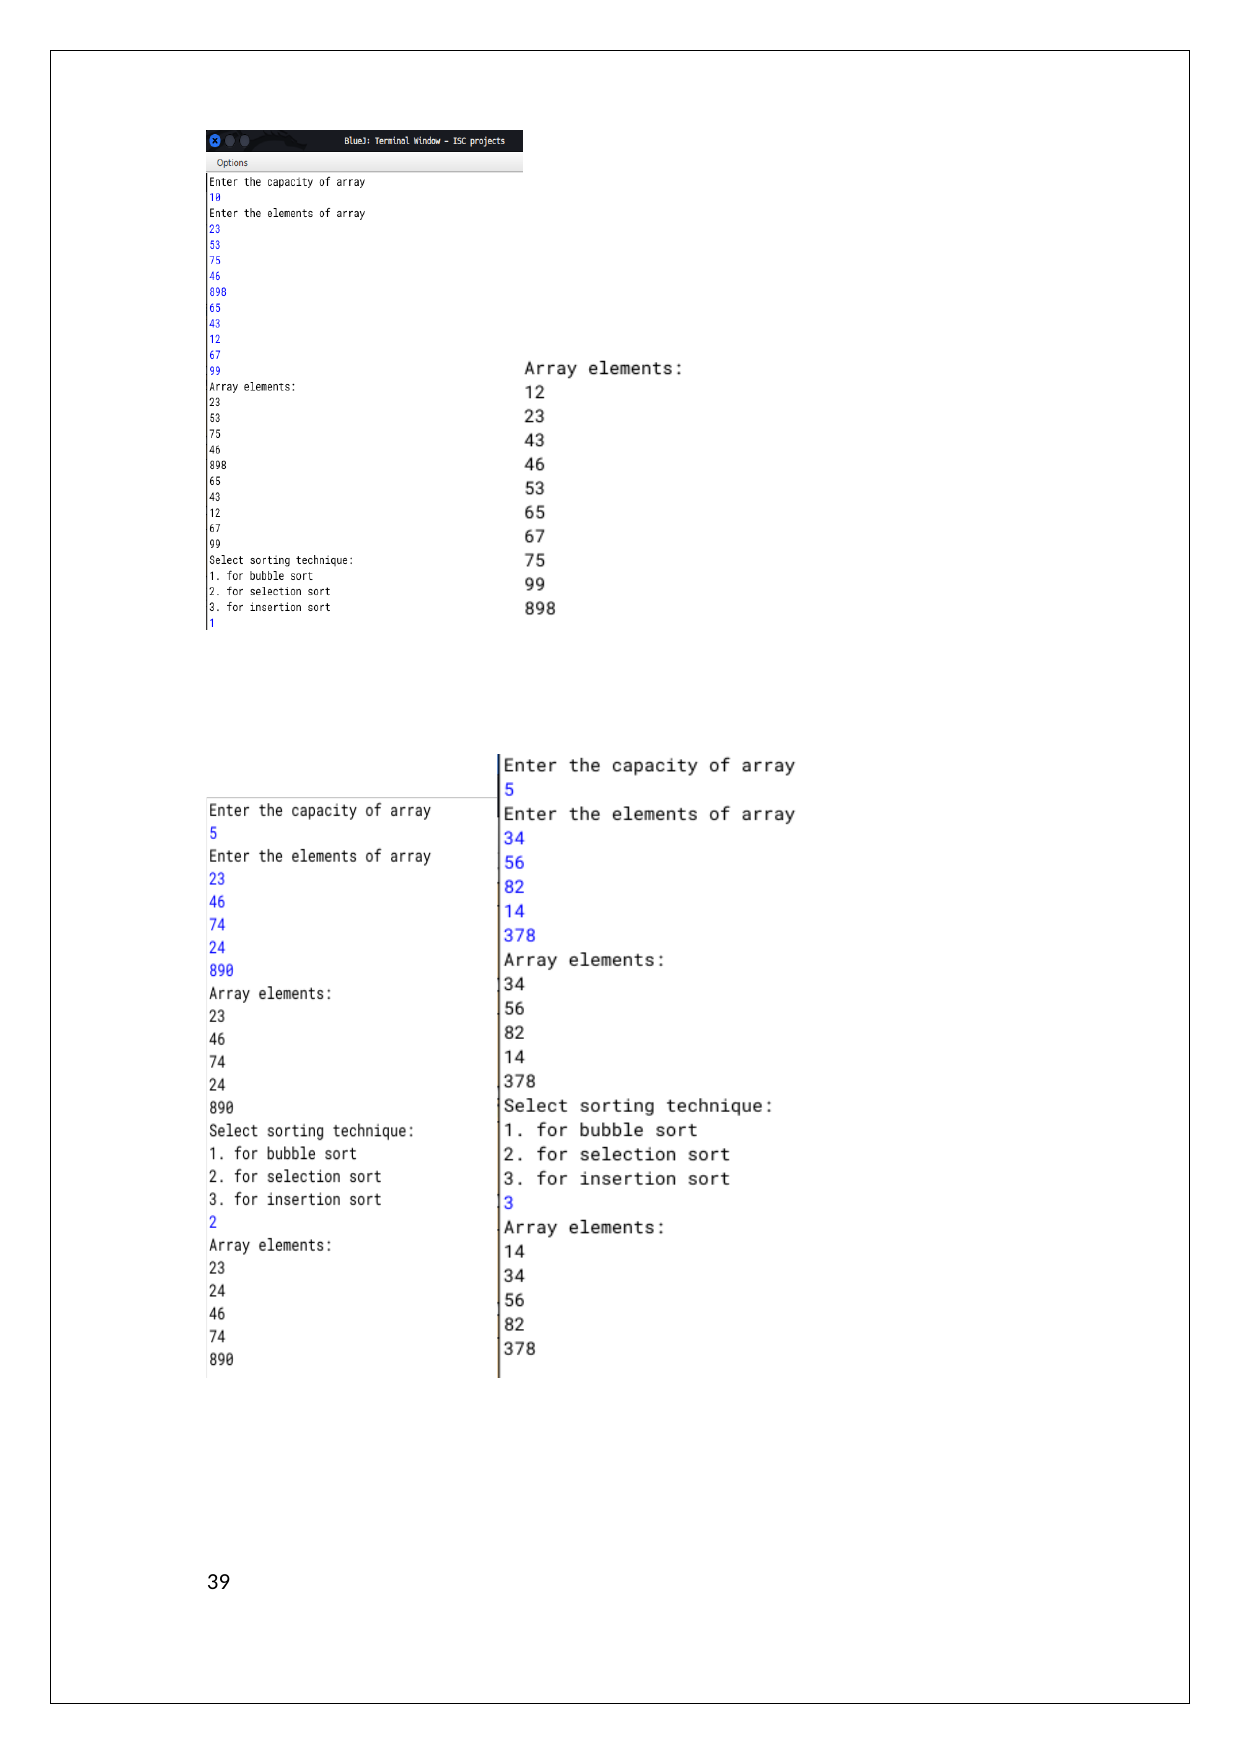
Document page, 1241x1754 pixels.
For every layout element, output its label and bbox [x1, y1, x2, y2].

picture [206, 754, 909, 1378]
picture [206, 130, 770, 632]
